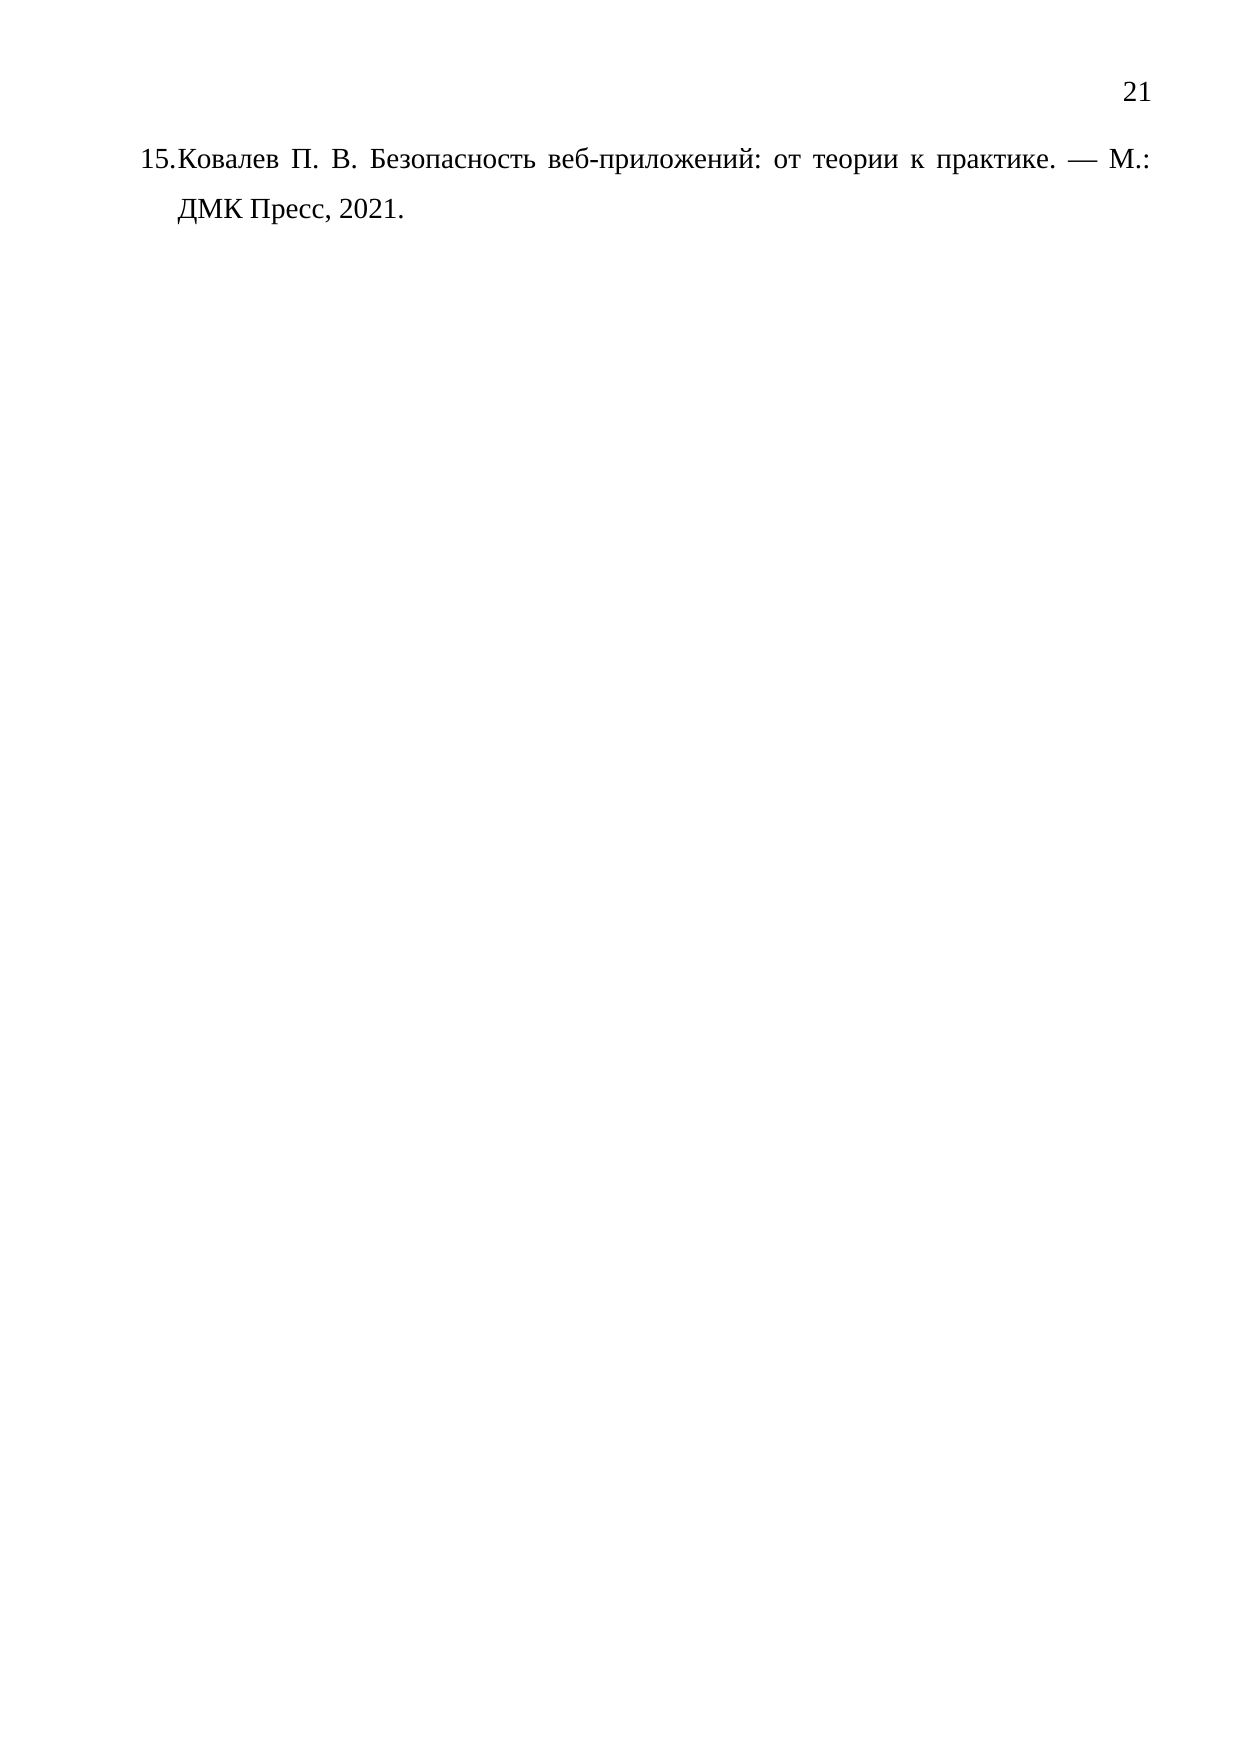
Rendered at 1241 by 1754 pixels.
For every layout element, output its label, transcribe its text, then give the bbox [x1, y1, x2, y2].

list Ковалев П. В. Безопасность веб-приложений: от теории к практике. — М.: ДМК Пресс, 2021. [140, 141, 1152, 225]
